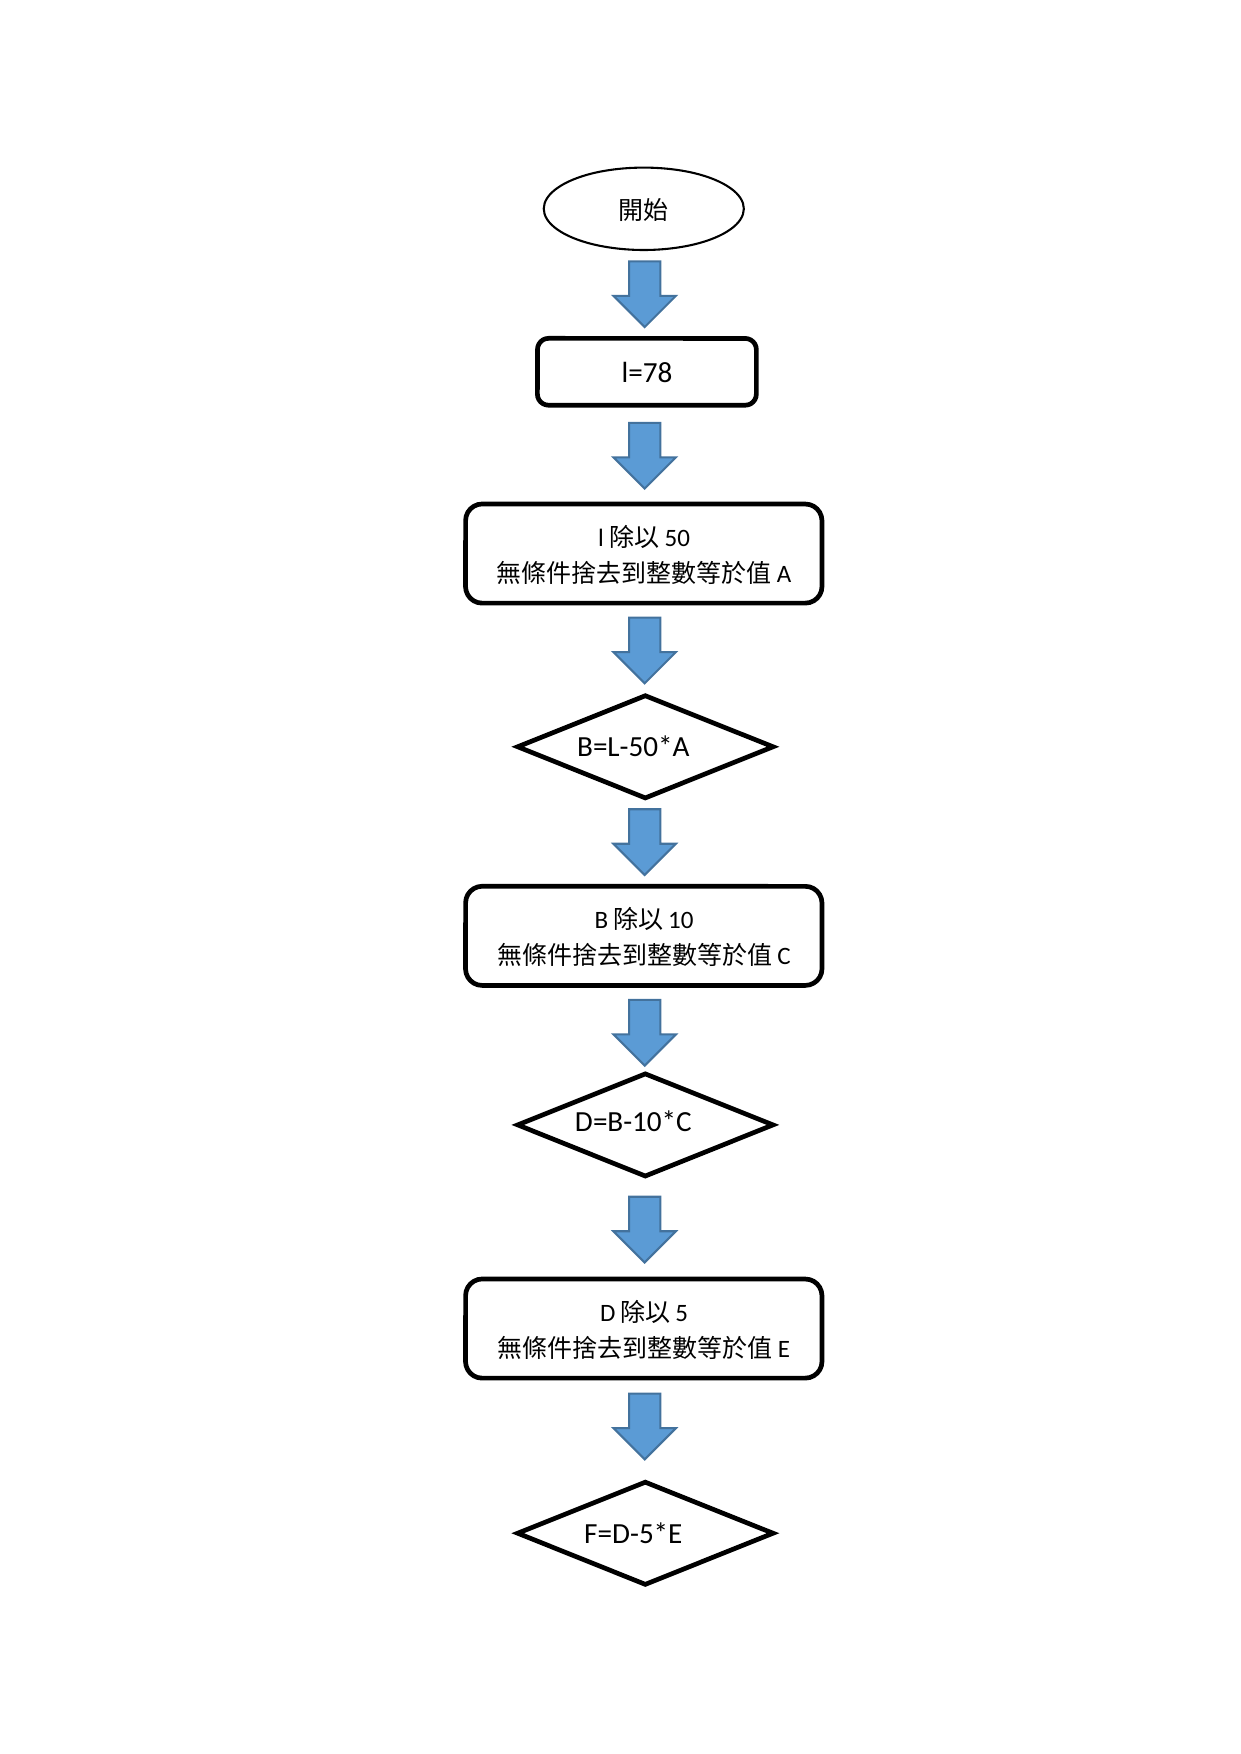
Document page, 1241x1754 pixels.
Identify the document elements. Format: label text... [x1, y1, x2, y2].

text D=B-10*C [527, 1102, 764, 1139]
text D=B-10*C [725, 1102, 1053, 1139]
text F=D-5*E [187, 1514, 556, 1552]
text B=L-50*A [733, 727, 1053, 764]
text F=D-5*E [734, 1514, 1053, 1552]
text B=L-50*A [526, 727, 764, 764]
text D=B-10*C [187, 1102, 566, 1139]
text B=L-50*A [187, 727, 558, 764]
text F=D-5*E [526, 1514, 764, 1552]
